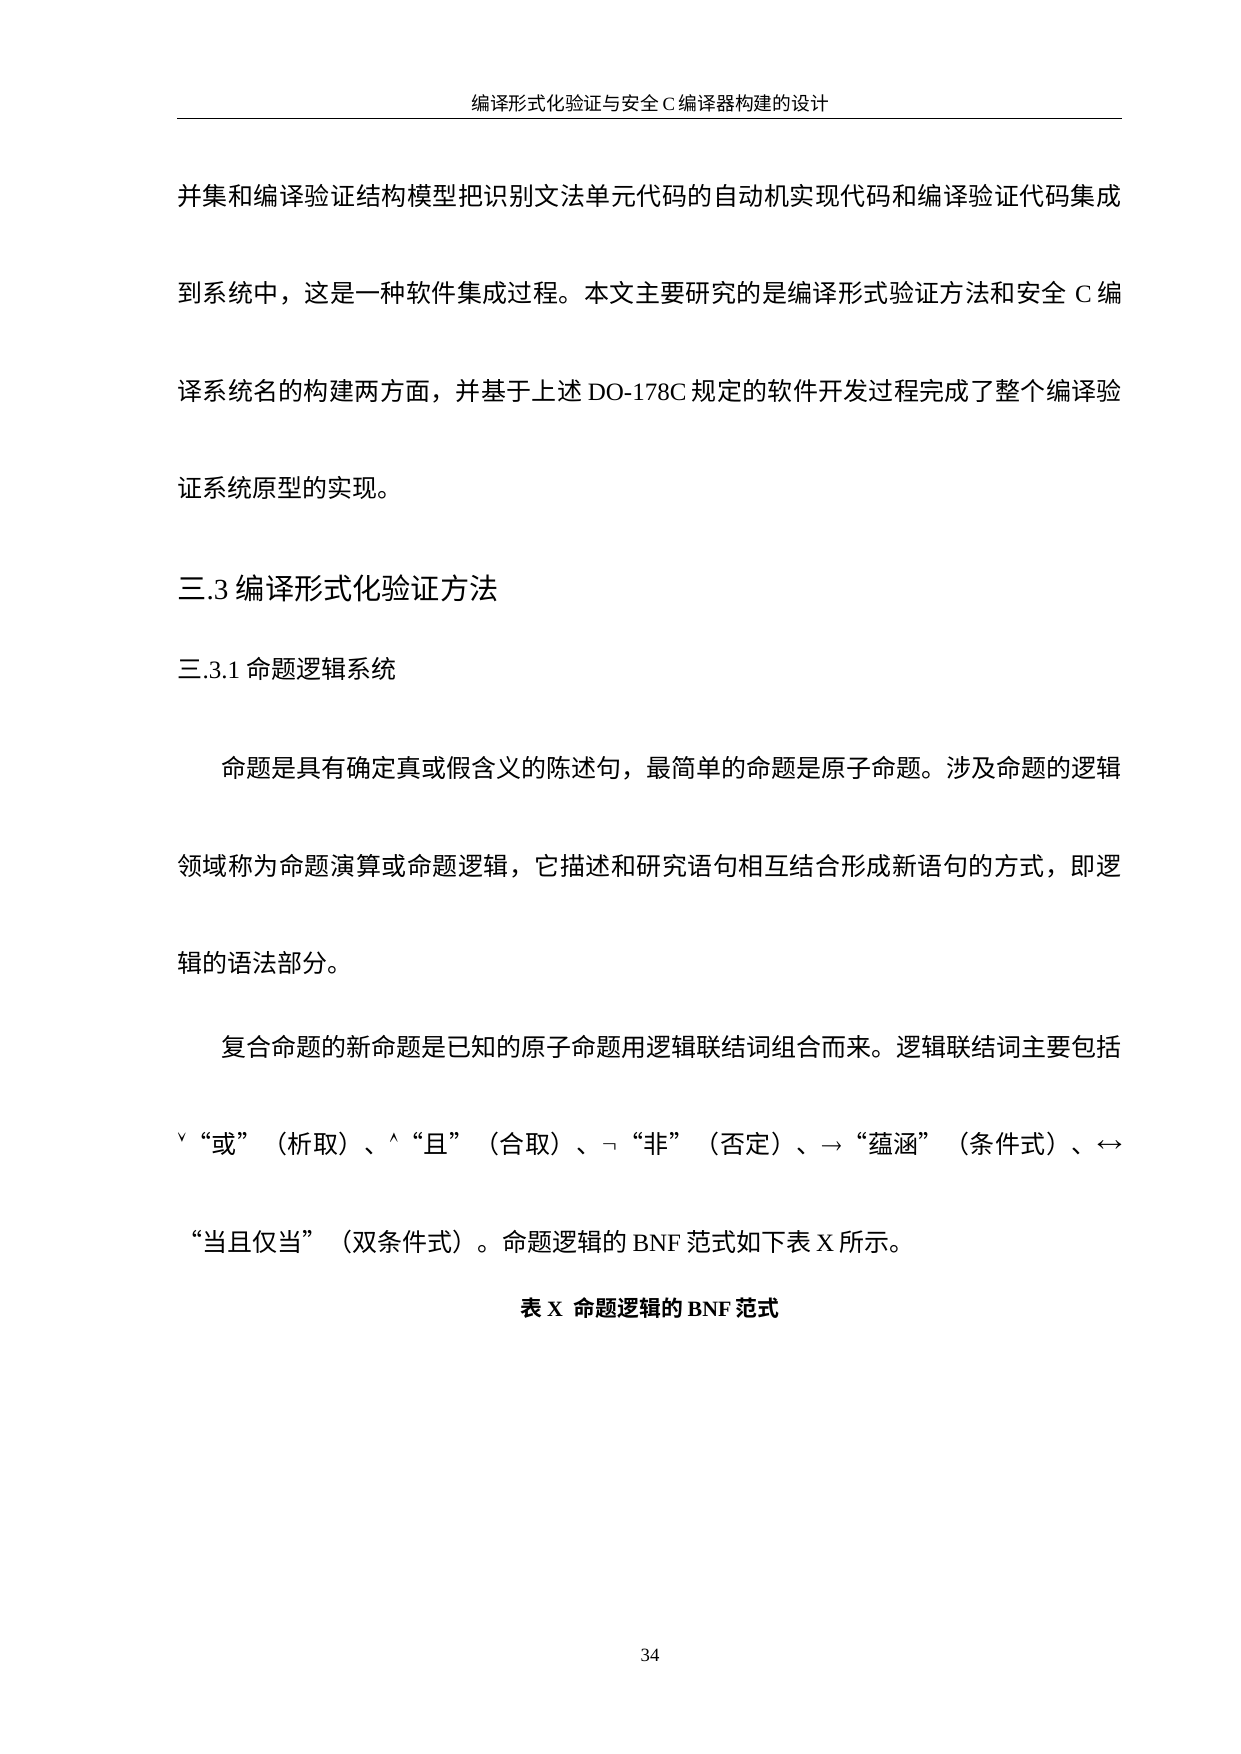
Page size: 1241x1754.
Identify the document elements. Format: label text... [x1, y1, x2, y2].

text 复合命题的新命题是已知的原子命题用逻辑联结词组合而来。逻辑联结词主要包括“或”（析取）、“且”（合取）、“非”（否定）、“蕴涵”（条件式）、“当且仅当”（双条件式）。命题逻辑的BNF范式如下表X所示。 [177, 1013, 1122, 1273]
text 表 X 命题逻辑的BNF范式 [177, 1291, 1122, 1323]
subtitle 命题逻辑系统 [177, 635, 1122, 700]
text 命题是具有确定真或假含义的陈述句，最简单的命题是原子命题。涉及命题的逻辑领域称为命题演算或命题逻辑，它描述和研究语句相互结合形成新语句的方式，即逻辑的语法部分。 [177, 734, 1122, 994]
subtitle 编译形式化验证方法 [177, 554, 1122, 619]
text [177, 162, 1122, 519]
